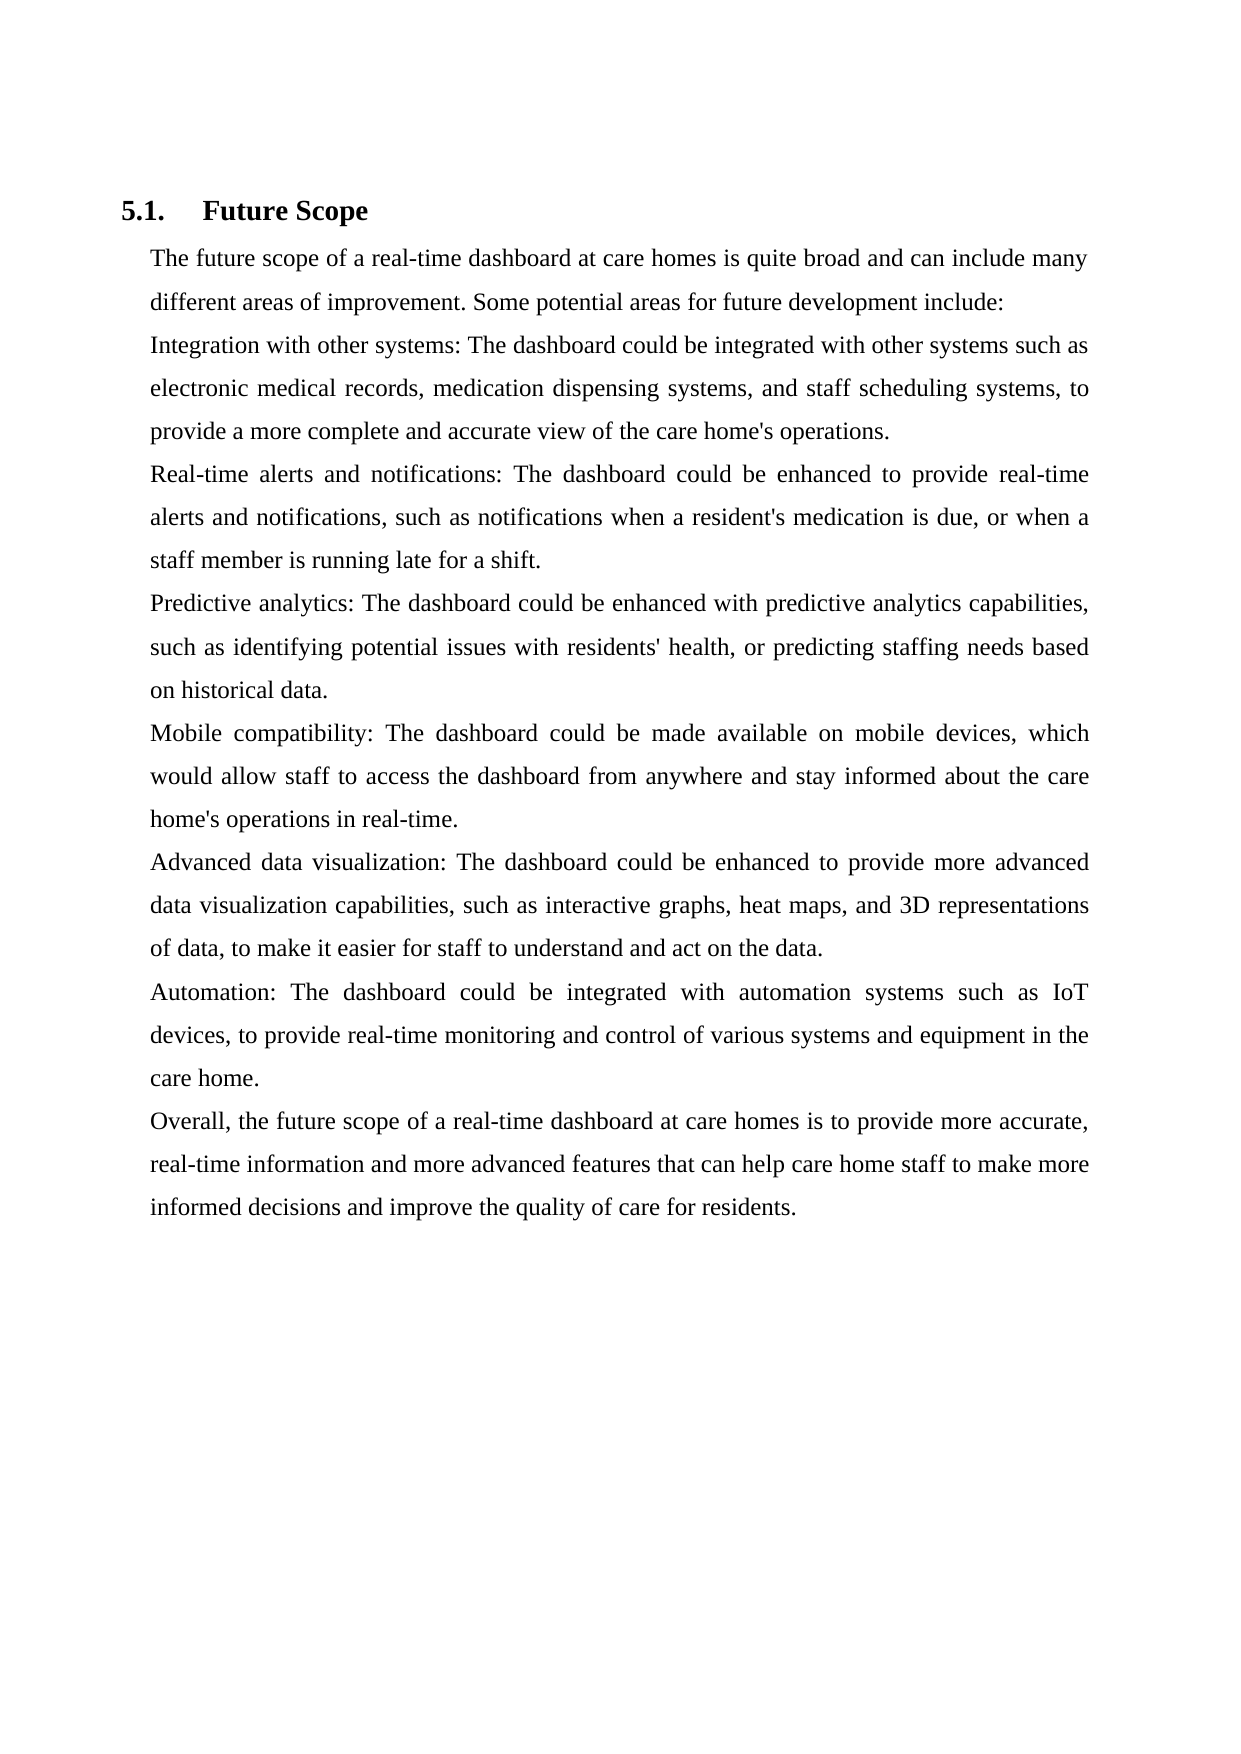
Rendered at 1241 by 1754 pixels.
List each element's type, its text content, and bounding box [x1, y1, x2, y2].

text Advanced data visualization: The dashboard could be enhanced to provide more advanced data visualization capabilities, such as interactive graphs, heat maps, and 3D representations of data, to make it easier for staff to understand and act on the data. [150, 847, 1090, 962]
text Automation: The dashboard could be integrated with automation systems such as IoT devices, to provide real-time monitoring and control of various systems and equipment in the care home. [150, 977, 1090, 1092]
text Mobile compatibility: The dashboard could be made available on mobile devices, which would allow staff to access the dashboard from anywhere and stay informed about the care home's operations in real-time. [150, 718, 1090, 833]
list Future Scope [165, 193, 1090, 227]
text Real-time alerts and notifications: The dashboard could be enhanced to provide real-time alerts and notifications, such as notifications when a resident's medication is due, or when a staff member is running late for a shift. [150, 459, 1090, 574]
text Predictive analytics: The dashboard could be enhanced with predictive analytics capabilities, such as identifying potential issues with residents' health, or predicting staffing needs based on historical data. [150, 588, 1090, 703]
text Integration with other systems: The dashboard could be integrated with other systems such as electronic medical records, medication dispensing systems, and staff scheduling systems, to provide a more complete and accurate view of the care home's operations. [150, 330, 1090, 445]
text The future scope of a real-time dashboard at care homes is quite broad and can include many different areas of improvement. Some potential areas for future development include: [150, 243, 1090, 315]
text Overall, the future scope of a real-time dashboard at care homes is to provide more accurate, real-time information and more advanced features that can help care home staff to make more informed decisions and improve the quality of care for residents. [150, 1106, 1090, 1221]
